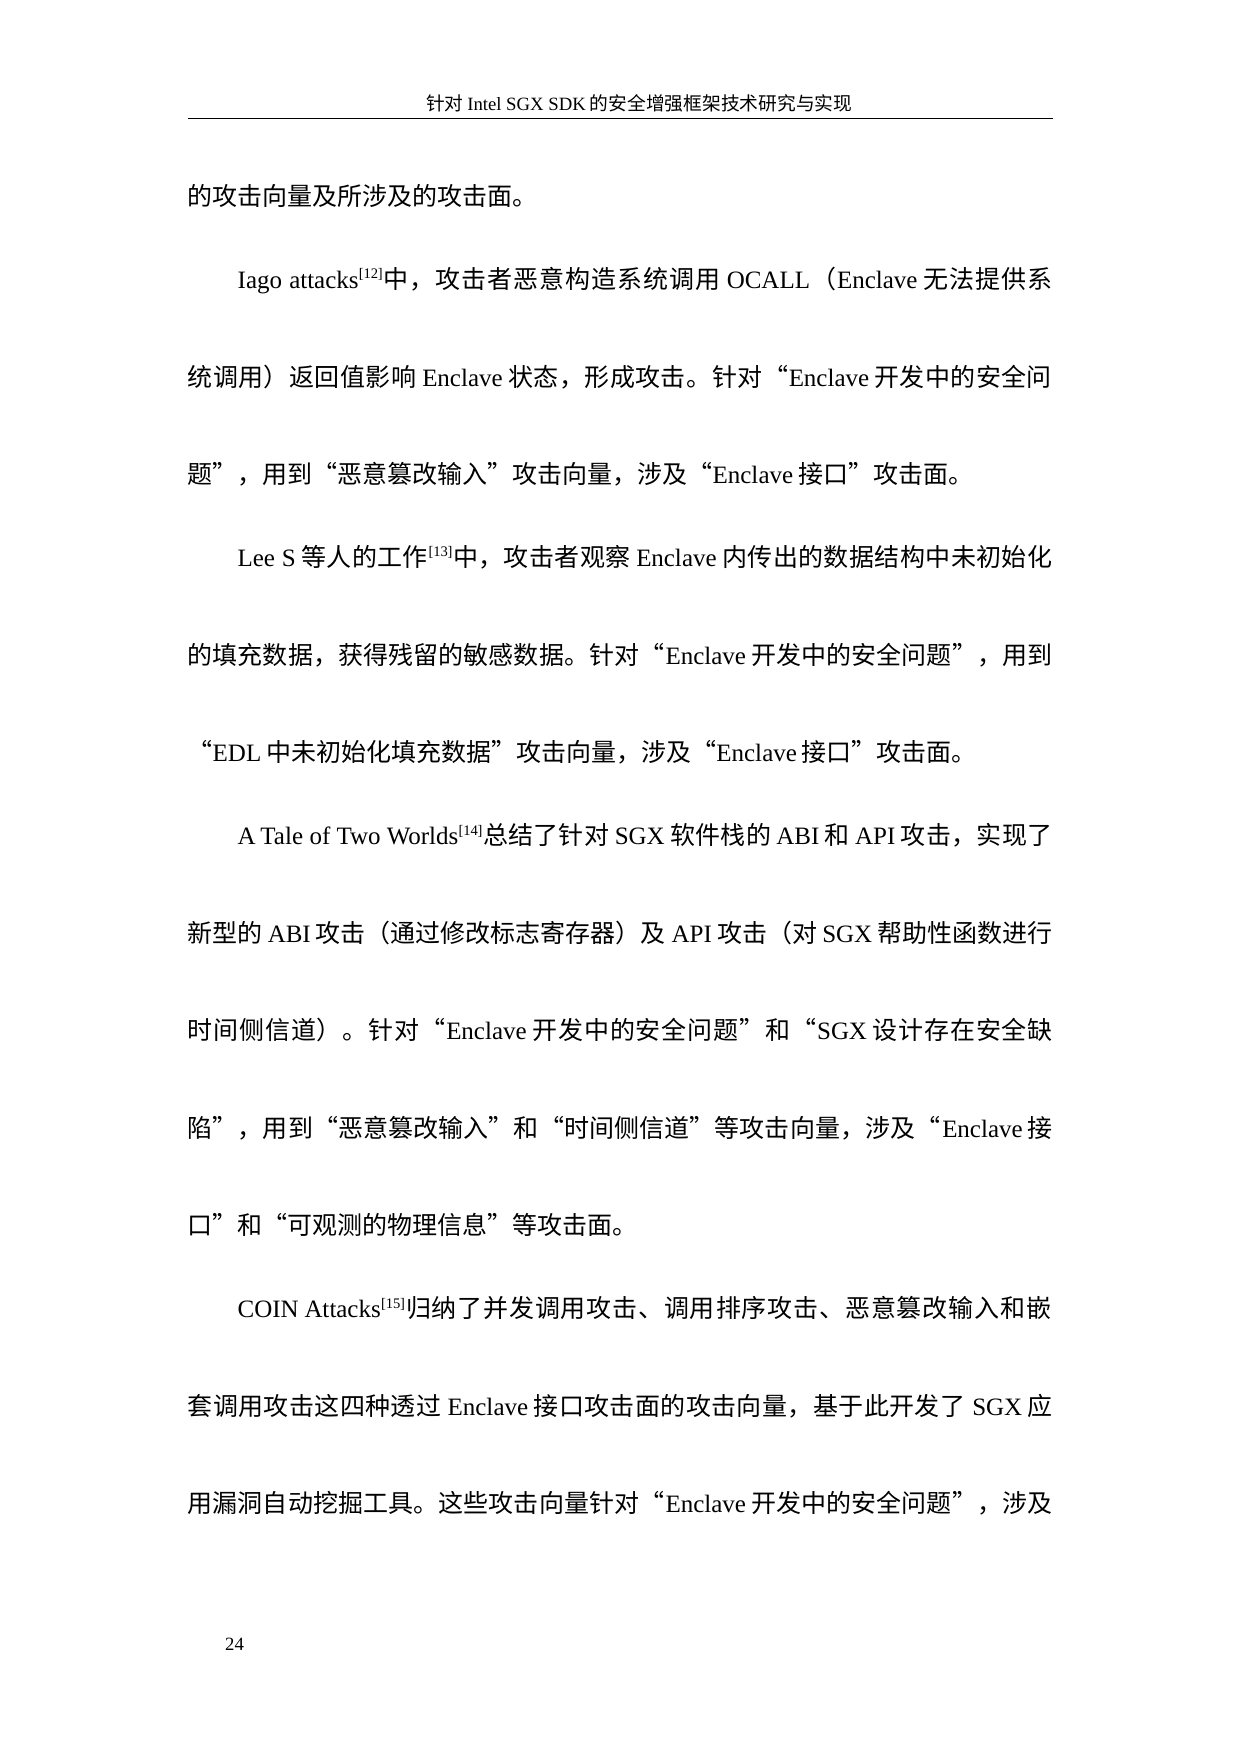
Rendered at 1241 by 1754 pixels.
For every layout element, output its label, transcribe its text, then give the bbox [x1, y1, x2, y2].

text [187, 1274, 1053, 1534]
text Lee S等人的工作[13]中，攻击者观察Enclave内传出的数据结构中未初始化的填充数据，获得残留的敏感数据。针对“Enclave开发中的安全问题”，用到“EDL中未初始化填充数据”攻击向量，涉及“Enclave接口”攻击面。 [187, 523, 1053, 783]
text Iago attacks[12]中，攻击者恶意构造系统调用OCALL（Enclave无法提供系统调用）返回值影响Enclave状态，形成攻击。针对“Enclave开发中的安全问题”，用到“恶意篡改输入”攻击向量，涉及“Enclave接口”攻击面。 [187, 245, 1053, 505]
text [187, 162, 1053, 227]
text A Tale of Two Worlds[14]总结了针对SGX软件栈的ABI和API攻击，实现了新型的ABI攻击（通过修改标志寄存器）及API攻击（对SGX帮助性函数进行时间侧信道）。针对“Enclave开发中的安全问题”和“SGX设计存在安全缺陷”，用到“恶意篡改输入”和“时间侧信道”等攻击向量，涉及“Enclave接口”和“可观测的物理信息”等攻击面。 [187, 801, 1053, 1256]
